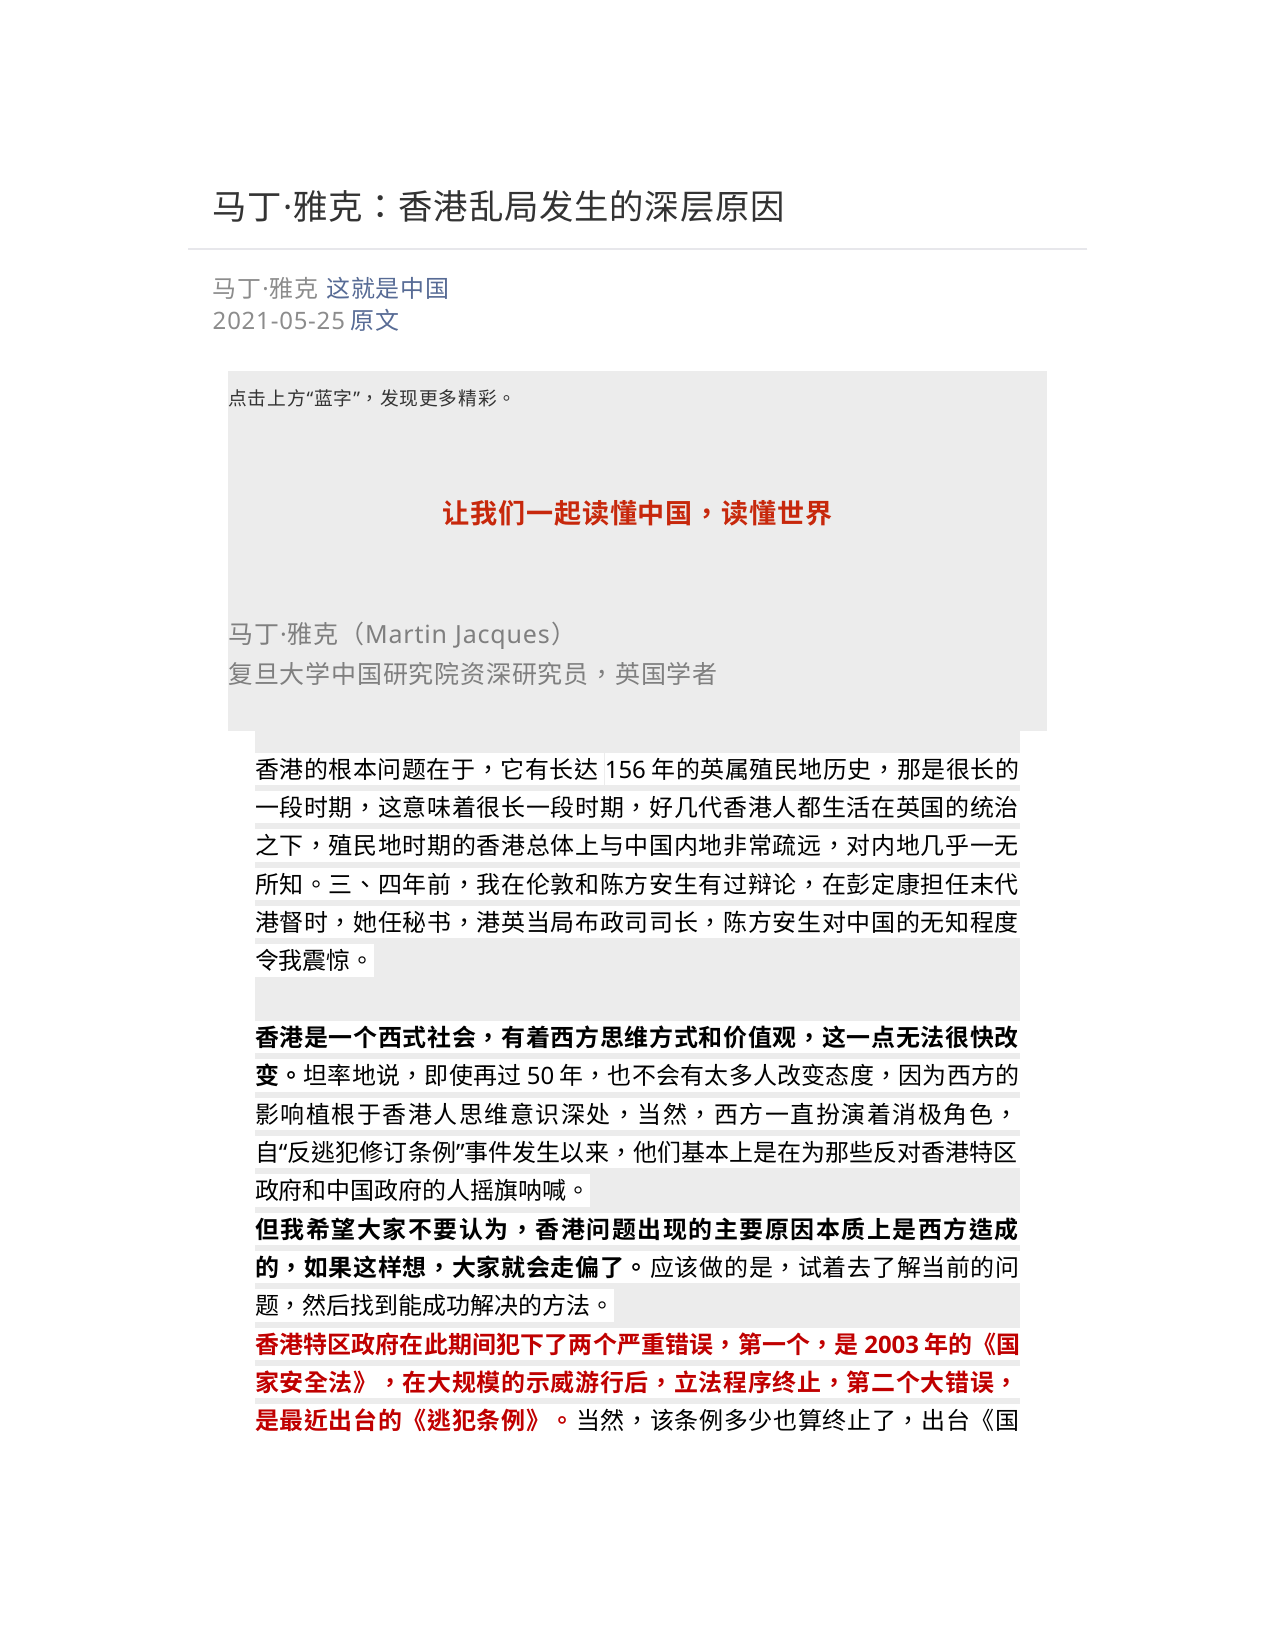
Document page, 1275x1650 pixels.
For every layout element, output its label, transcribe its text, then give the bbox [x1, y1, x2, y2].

text 香港的根本问题在于，它有长达156年的英属殖民地历史，那是很长的一段时期，这意味着很长一段时期，好几代香港人都生活在英国的统治之下，殖民地时期的香港总体上与中国内地非常疏远，对内地几乎一无所知。三、四年前，我在伦敦和陈方安生有过辩论，在彭定康担任末代港督时，她任秘书，港英当局布政司司长，陈方安生对中国的无知程度令我震惊。 [255, 938, 1020, 977]
title 马丁·雅克：香港乱局发生的深层原因 [187, 150, 1087, 250]
text 但我希望大家不要认为，香港问题出现的主要原因本质上是西方造成的，如果这样想，大家就会走偏了。应该做的是，试着去了解当前的问题，然后找到能成功解决的方法。 [255, 1283, 1020, 1322]
text 让我们一起读懂中国，读懂世界 [228, 491, 1047, 531]
text 香港的根本问题在于，它有长达156年的英属殖民地历史，那是很长的一段时期，这意味着很长一段时期，好几代香港人都生活在英国的统治之下，殖民地时期的香港总体上与中国内地非常疏远，对内地几乎一无所知。三、四年前，我在伦敦和陈方安生有过辩论，在彭定康担任末代港督时，她任秘书，港英当局布政司司长，陈方安生对中国的无知程度令我震惊。 [255, 747, 1020, 791]
text 复旦大学中国研究院资深研究员，英国学者 [228, 651, 1047, 691]
list 马丁·雅克 这就是中国 [212, 272, 1062, 304]
text 点击上方“蓝字”，发现更多精彩。 [228, 371, 1047, 411]
text 2021-05-25原文 [212, 304, 1062, 337]
text 香港是一个西式社会，有着西方思维方式和价值观，这一点无法很快改变。坦率地说，即使再过50年，也不会有太多人改变态度，因为西方的影响植根于香港人思维意识深处，当然，西方一直扮演着消极角色，自“反逃犯修订条例”事件发生以来，他们基本上是在为那些反对香港特区政府和中国政府的人摇旗呐喊。 [255, 1168, 1020, 1207]
text 马丁·雅克（Martin Jacques） [228, 611, 1047, 651]
